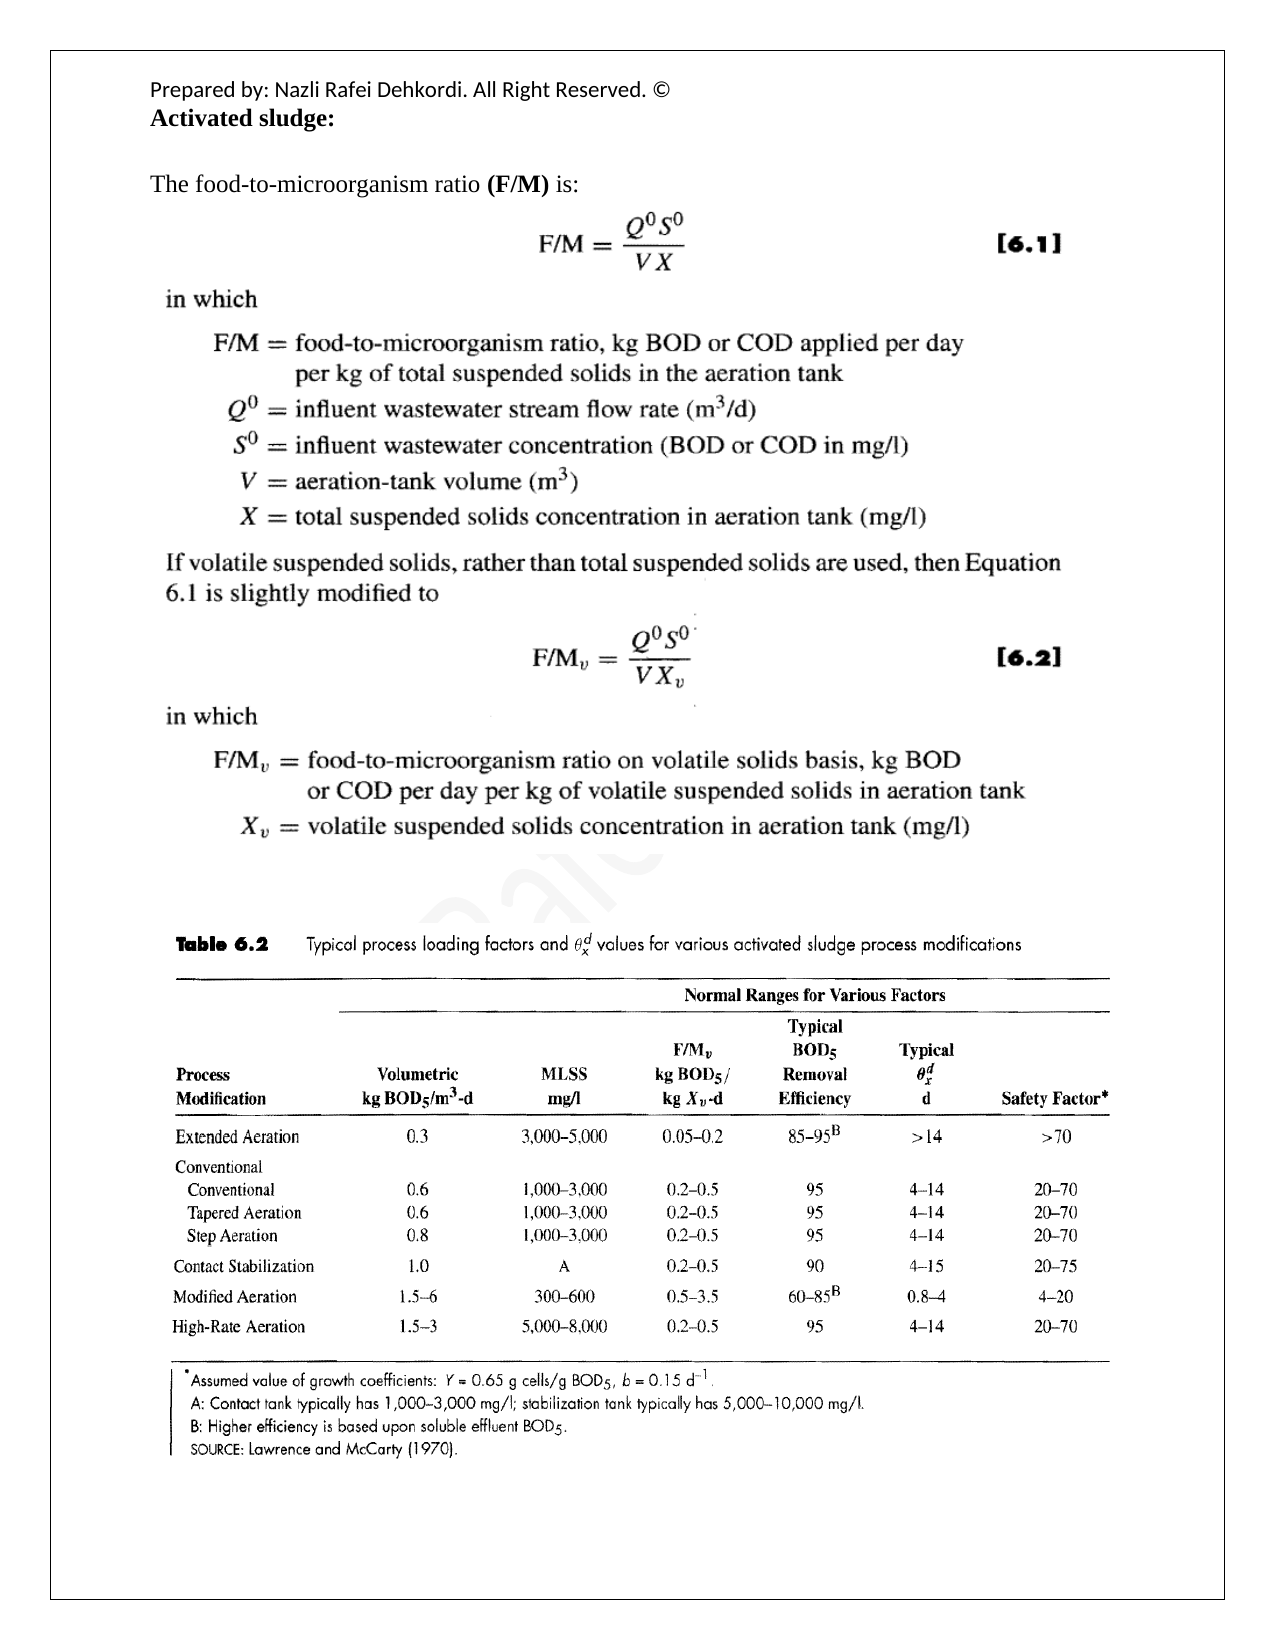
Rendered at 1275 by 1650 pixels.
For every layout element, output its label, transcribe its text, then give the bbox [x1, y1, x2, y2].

text The food-to-microorganism ratio (F/M) is: [150, 169, 1125, 198]
text Activated sludge: [150, 103, 1125, 132]
